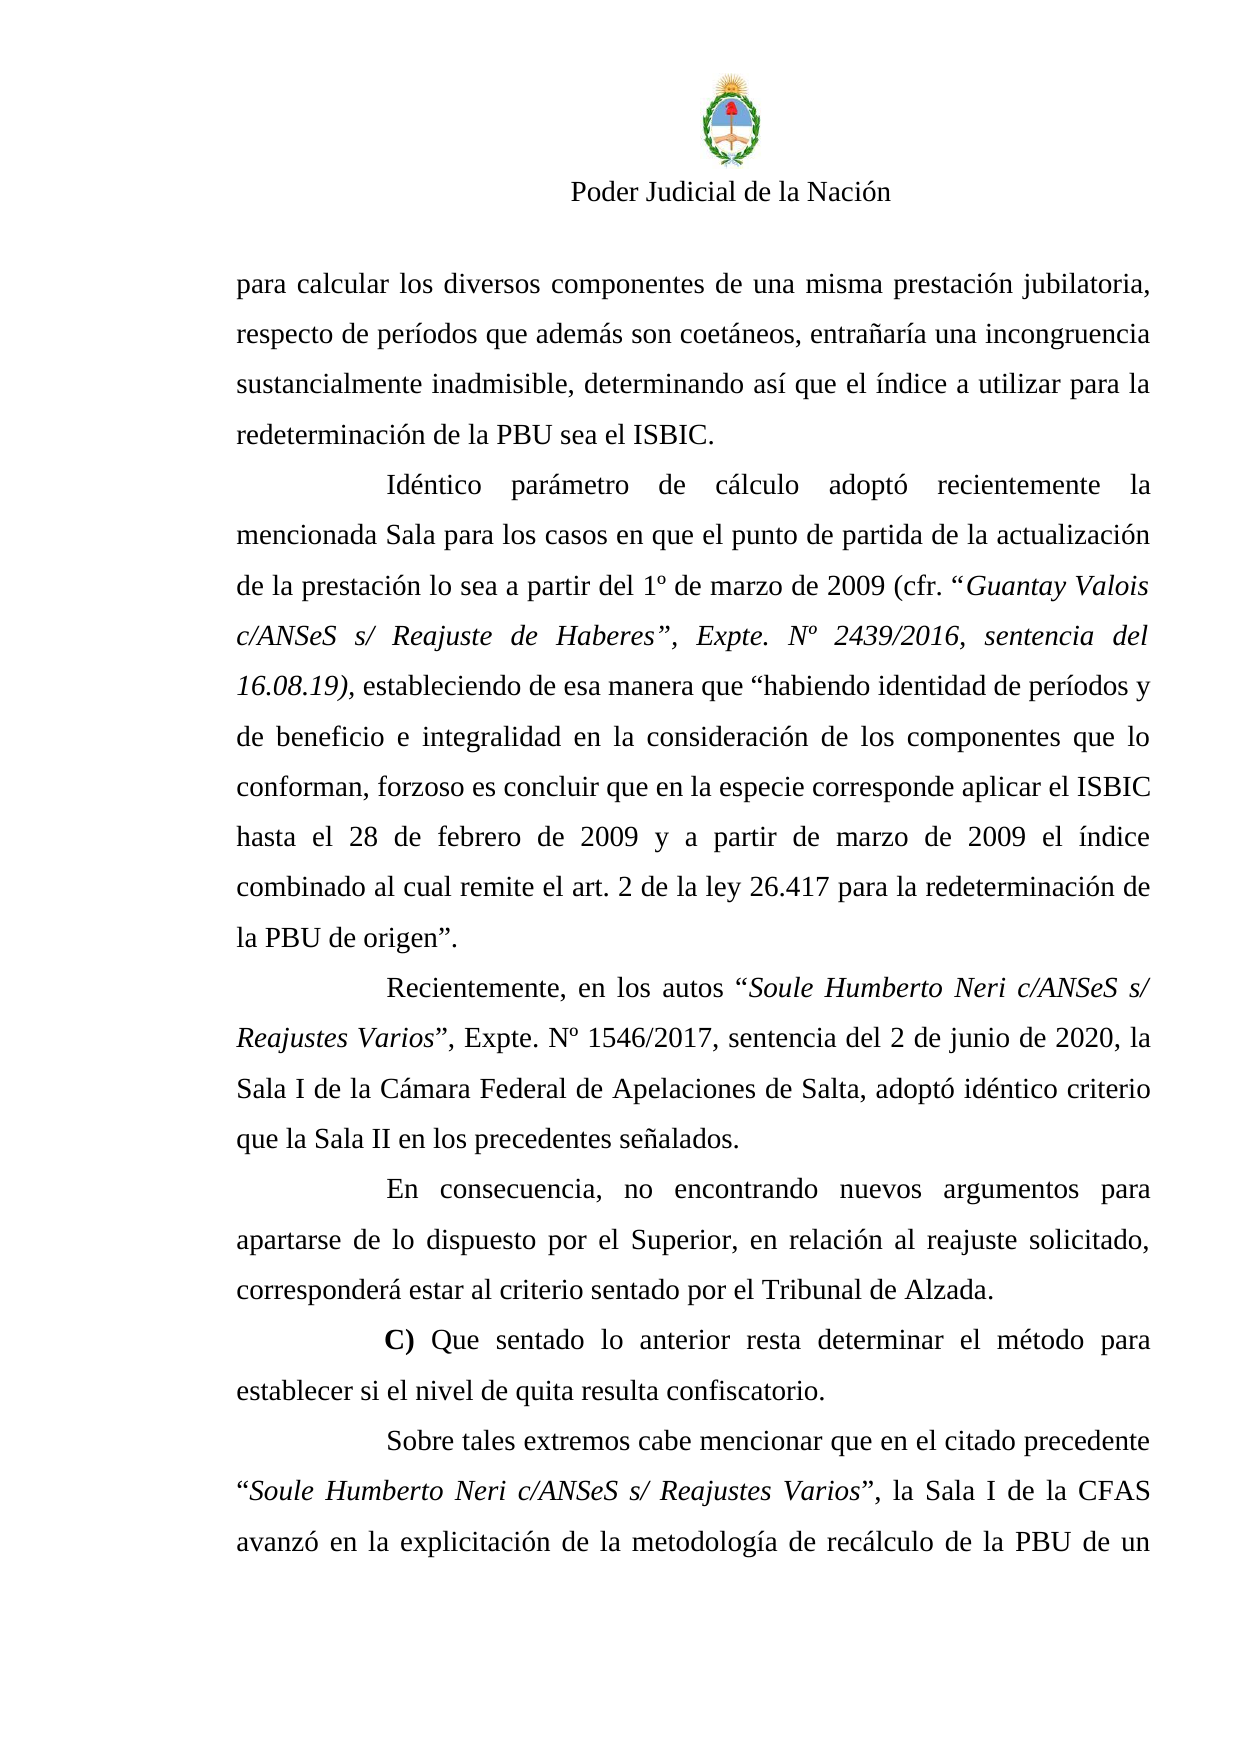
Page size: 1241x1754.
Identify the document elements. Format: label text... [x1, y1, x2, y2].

text Idéntico parámetro de cálculo adoptó recientemente la mencionada Sala para los casos en que el punto de partida de la actualización de la prestación lo sea a partir del 1º de marzo de 2009 (cfr. “Guantay Valois c/ANSeS s/ Reajuste de Haberes”, Expte. Nº 2439/2016, sentencia del 16.08.19), estableciendo de esa manera que “habiendo identidad de períodos y de beneficio e integralidad en la consideración de los componentes que lo conforman, forzoso es concluir que en la especie corresponde aplicar el ISBIC hasta el 28 de febrero de 2009 y a partir de marzo de 2009 el índice combinado al cual remite el art. 2 de la ley 26.417 para la redeterminación de la PBU de origen”. [236, 467, 1152, 953]
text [236, 1423, 1152, 1557]
picture [700, 73, 762, 169]
text C) Que sentado lo anterior resta determinar el método para establecer si el nivel de quita resulta confiscatorio. [236, 1322, 1152, 1406]
text Recientemente, en los autos “Soule Humberto Neri c/ANSeS s/ Reajustes Varios”, Expte. Nº 1546/2017, sentencia del 2 de junio de 2020, la Sala I de la Cámara Federal de Apelaciones de Salta, adoptó idéntico criterio que la Sala II en los precedentes señalados. [236, 970, 1152, 1155]
text En consecuencia, no encontrando nuevos argumentos para apartarse de lo dispuesto por el Superior, en relación al reajuste solicitado, corresponderá estar al criterio sentado por el Tribunal de Alzada. [236, 1171, 1152, 1306]
